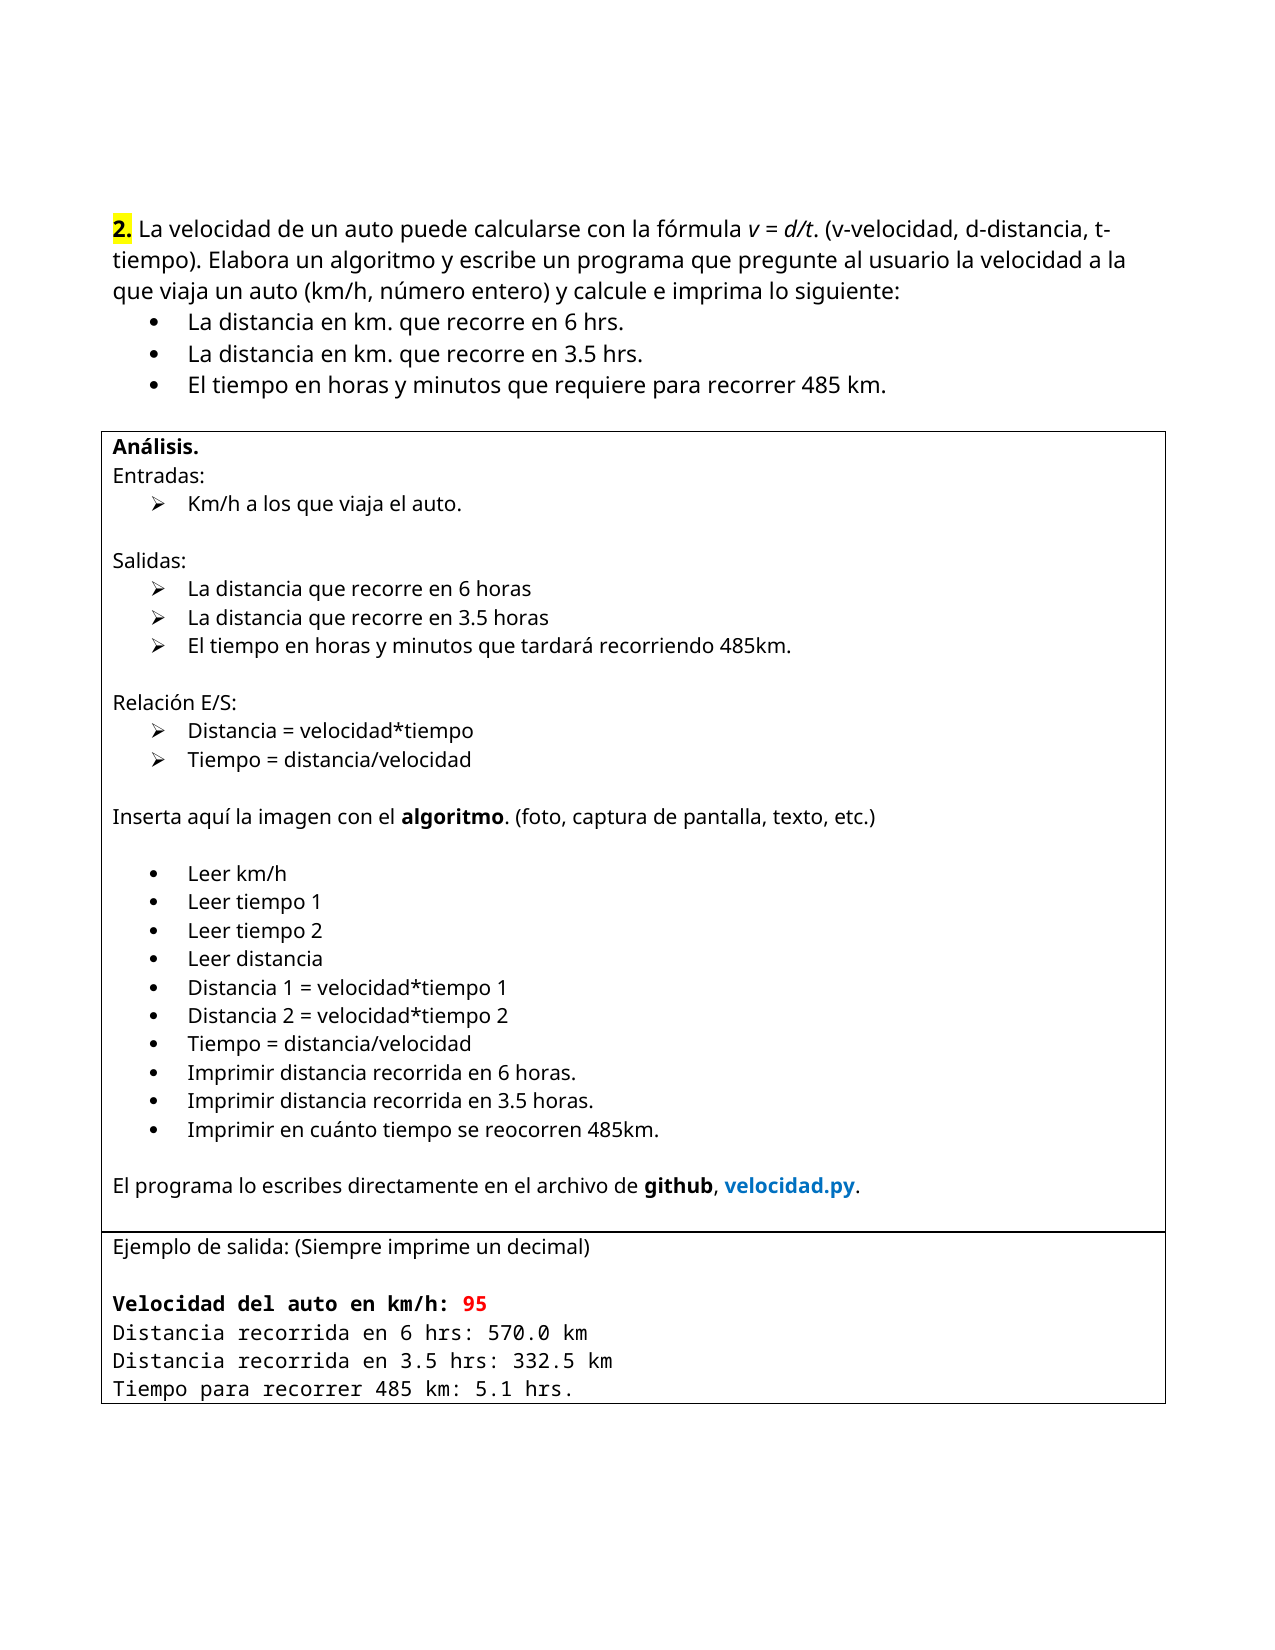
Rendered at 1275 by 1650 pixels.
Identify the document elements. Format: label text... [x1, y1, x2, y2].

table_header Análisis. Entradas: Km/h a los que viaja el auto. Salidas: La distancia que recorre en 6 horas La distancia que recorre en 3.5 horas El tiempo en horas y minutos que tardará recorriendo 485km. Relación E/S: Distancia = velocidad*tiempo Tiempo = distancia/velocidad Inserta aquí la imagen con el algoritmo. (foto, captura de pantalla, texto, etc.) Leer km/h Leer tiempo 1 Leer tiempo 2 Leer distancia Distancia 1 = velocidad*tiempo 1 Distancia 2 = velocidad*tiempo 2 Tiempo = distancia/velocidad Imprimir distancia recorrida en 6 horas. Imprimir distancia recorrida en 3.5 horas. Imprimir en cuánto tiempo se reocorren 485km. El programa lo escribes directamente en el archivo de github, velocidad.py. [102, 432, 1165, 1231]
list La distancia en km. que recorre en 6 hrs. [150, 306, 1162, 337]
table_cell Ejemplo de salida: (Siempre imprime un decimal) Velocidad del auto en km/h: 95 Distancia recorrida en 6 hrs: 570.0 km Distancia recorrida en 3.5 hrs: 332.5 km Tiempo para recorrer 485 km: 5.1 hrs. [102, 1233, 1165, 1403]
list El tiempo en horas y minutos que requiere para recorrer 485 km. [150, 369, 1162, 400]
list La distancia en km. que recorre en 3.5 hrs. [150, 337, 1162, 369]
text 2. La velocidad de un auto puede calcularse con la fórmula v = d/t. (v-velocidad, d-distancia, t-tiempo). Elabora un algoritmo y escribe un programa que pregunte al usuario la velocidad a la que viaja un auto (km/h, número entero) y calcule e imprima lo siguiente: [112, 212, 1162, 306]
